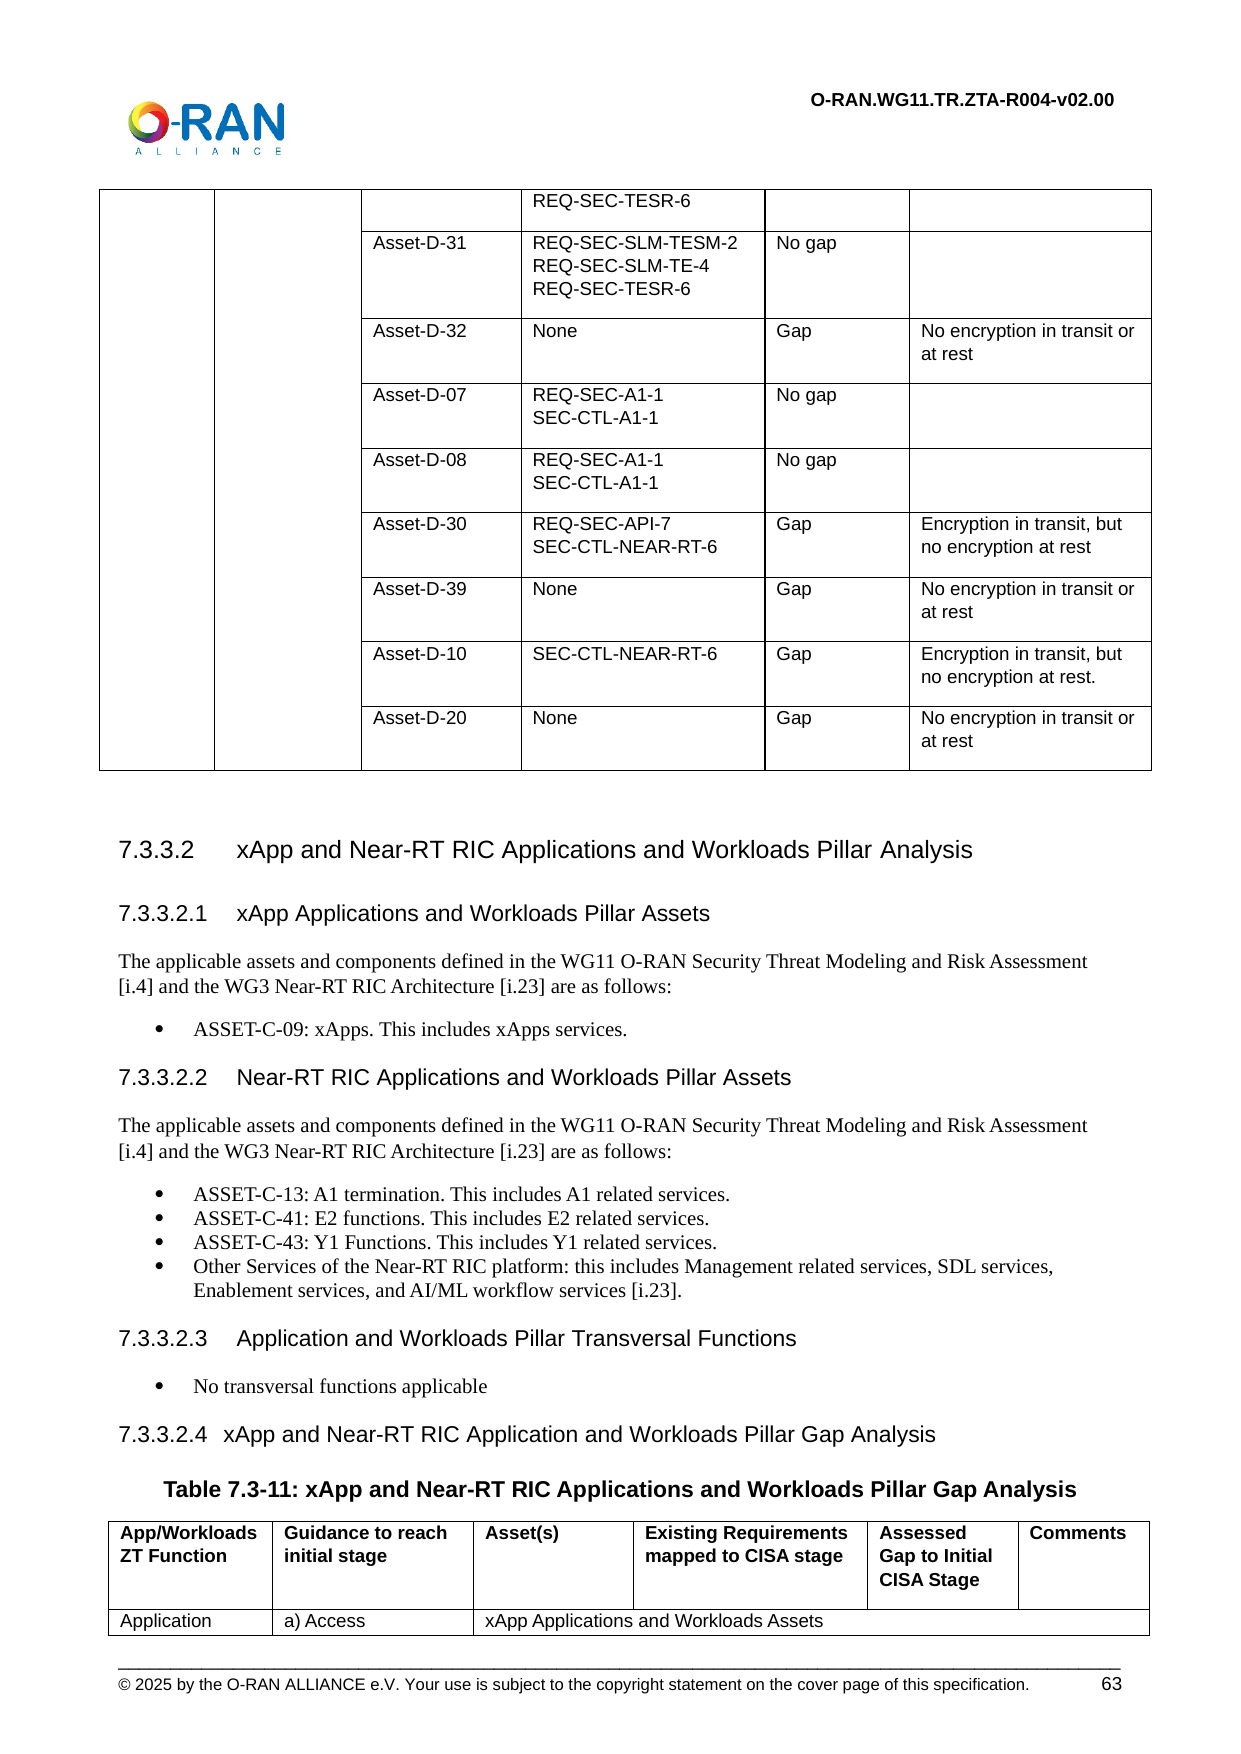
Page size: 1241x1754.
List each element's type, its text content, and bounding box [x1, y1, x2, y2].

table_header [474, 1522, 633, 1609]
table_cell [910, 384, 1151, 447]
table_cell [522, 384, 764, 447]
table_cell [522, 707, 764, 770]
list ASSET-C-09: xApps. This includes xApps services. [156, 1017, 1122, 1041]
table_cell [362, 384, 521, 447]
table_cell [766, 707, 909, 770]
list ASSET-C-41: E2 functions. This includes E2 related services. [156, 1206, 1122, 1230]
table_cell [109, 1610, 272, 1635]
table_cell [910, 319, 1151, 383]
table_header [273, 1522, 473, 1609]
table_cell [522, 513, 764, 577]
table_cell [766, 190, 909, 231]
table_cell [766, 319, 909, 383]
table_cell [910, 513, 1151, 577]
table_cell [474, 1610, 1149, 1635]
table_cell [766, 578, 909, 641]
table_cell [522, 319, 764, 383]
text The applicable assets and components defined in the WG11 O-RAN Security Threat Modeling and Risk Assessment [i.4] and the WG3 Near-RT RIC Architecture [i.23] are as follows: [118, 948, 1122, 998]
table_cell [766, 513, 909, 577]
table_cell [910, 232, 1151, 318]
list ASSET-C-13: A1 termination. This includes A1 related services. [156, 1182, 1122, 1206]
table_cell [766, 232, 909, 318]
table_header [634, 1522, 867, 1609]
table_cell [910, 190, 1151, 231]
picture [118, 88, 298, 166]
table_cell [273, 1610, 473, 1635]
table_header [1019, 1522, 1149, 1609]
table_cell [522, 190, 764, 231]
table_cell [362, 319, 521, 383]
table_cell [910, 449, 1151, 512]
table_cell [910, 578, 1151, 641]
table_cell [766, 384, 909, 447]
subtitle xApp and Near-RT RIC Application and Workloads Pillar Gap Analysis [118, 1421, 1122, 1447]
list Other Services of the Near-RT RIC platform: this includes Management related services, SDL services, Enablement services, and AI/ML workflow services [i.23]. [156, 1254, 1122, 1302]
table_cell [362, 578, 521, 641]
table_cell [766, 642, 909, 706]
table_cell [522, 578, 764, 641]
subtitle xApp Applications and Workloads Pillar Assets [118, 899, 1122, 926]
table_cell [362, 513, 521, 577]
subtitle Application and Workloads Pillar Transversal Functions [118, 1325, 1122, 1351]
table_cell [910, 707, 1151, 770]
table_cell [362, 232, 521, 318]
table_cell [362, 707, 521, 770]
subtitle xApp and Near-RT RIC Applications and Workloads Pillar Analysis [118, 835, 1122, 864]
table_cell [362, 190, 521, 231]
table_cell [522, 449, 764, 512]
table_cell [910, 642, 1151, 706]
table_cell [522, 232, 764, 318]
subtitle Near-RT RIC Applications and Workloads Pillar Assets [118, 1064, 1122, 1090]
list ASSET-C-43: Y1 Functions. This includes Y1 related services. [156, 1230, 1122, 1254]
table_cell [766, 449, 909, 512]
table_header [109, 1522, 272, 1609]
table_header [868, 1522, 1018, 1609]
text The applicable assets and components defined in the WG11 O-RAN Security Threat Modeling and Risk Assessment [i.4] and the WG3 Near-RT RIC Architecture [i.23] are as follows: [118, 1113, 1122, 1163]
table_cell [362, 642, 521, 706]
list No transversal functions applicable [156, 1374, 1122, 1398]
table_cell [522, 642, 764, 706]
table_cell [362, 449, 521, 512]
